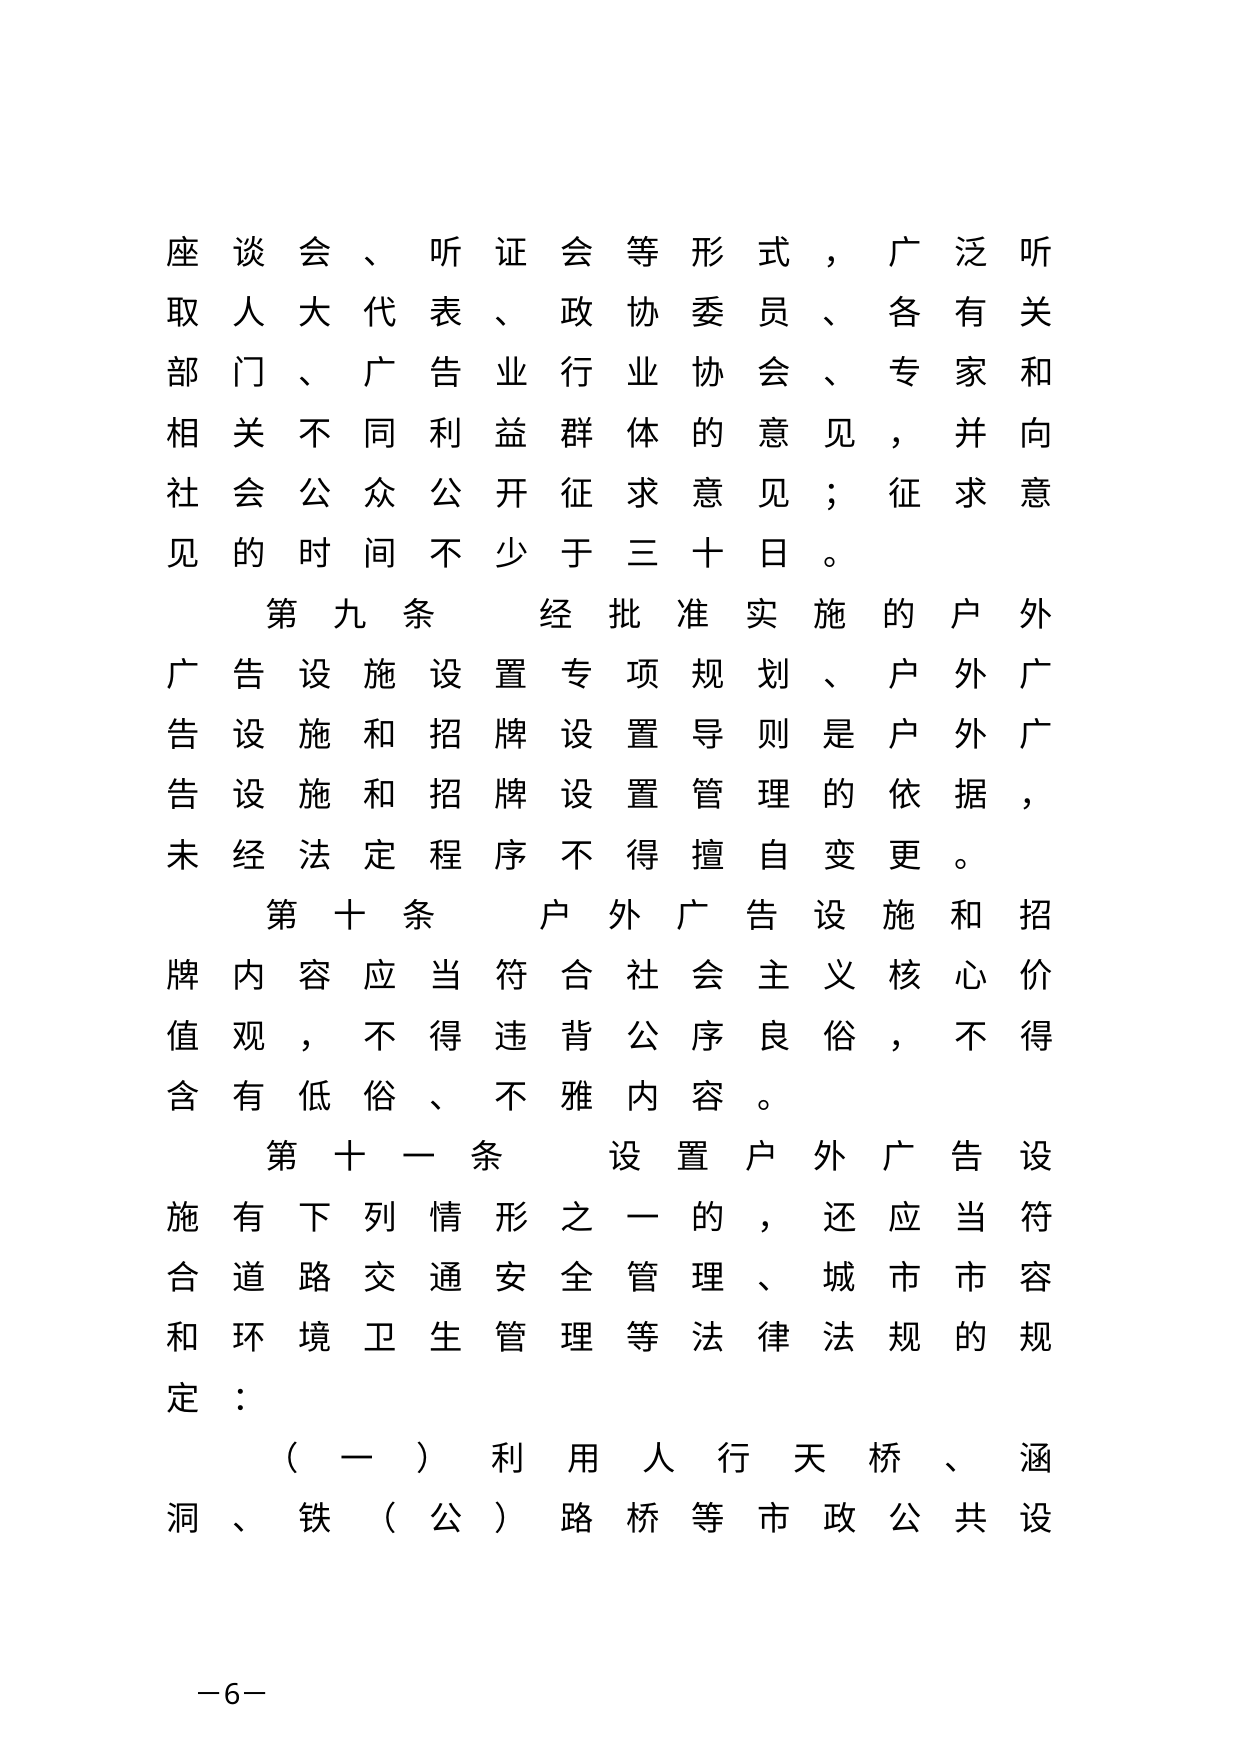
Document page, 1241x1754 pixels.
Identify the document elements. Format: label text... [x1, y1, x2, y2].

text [167, 1426, 1085, 1546]
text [167, 219, 1085, 581]
text 第十条 户外广告设施和招牌内容应当符合社会主义核心价值观，不得违背公序良俗，不得含有低俗、不雅内容。 [167, 883, 1085, 1124]
text 第九条 经批准实施的户外广告设施设置专项规划、户外广告设施和招牌设置导则是户外广告设施和招牌设置管理的依据，未经法定程序不得擅自变更。 [167, 581, 1085, 883]
text 第十一条 设置户外广告设施有下列情形之一的，还应当符合道路交通安全管理、城市市容和环境卫生管理等法律法规的规定： [167, 1124, 1085, 1426]
